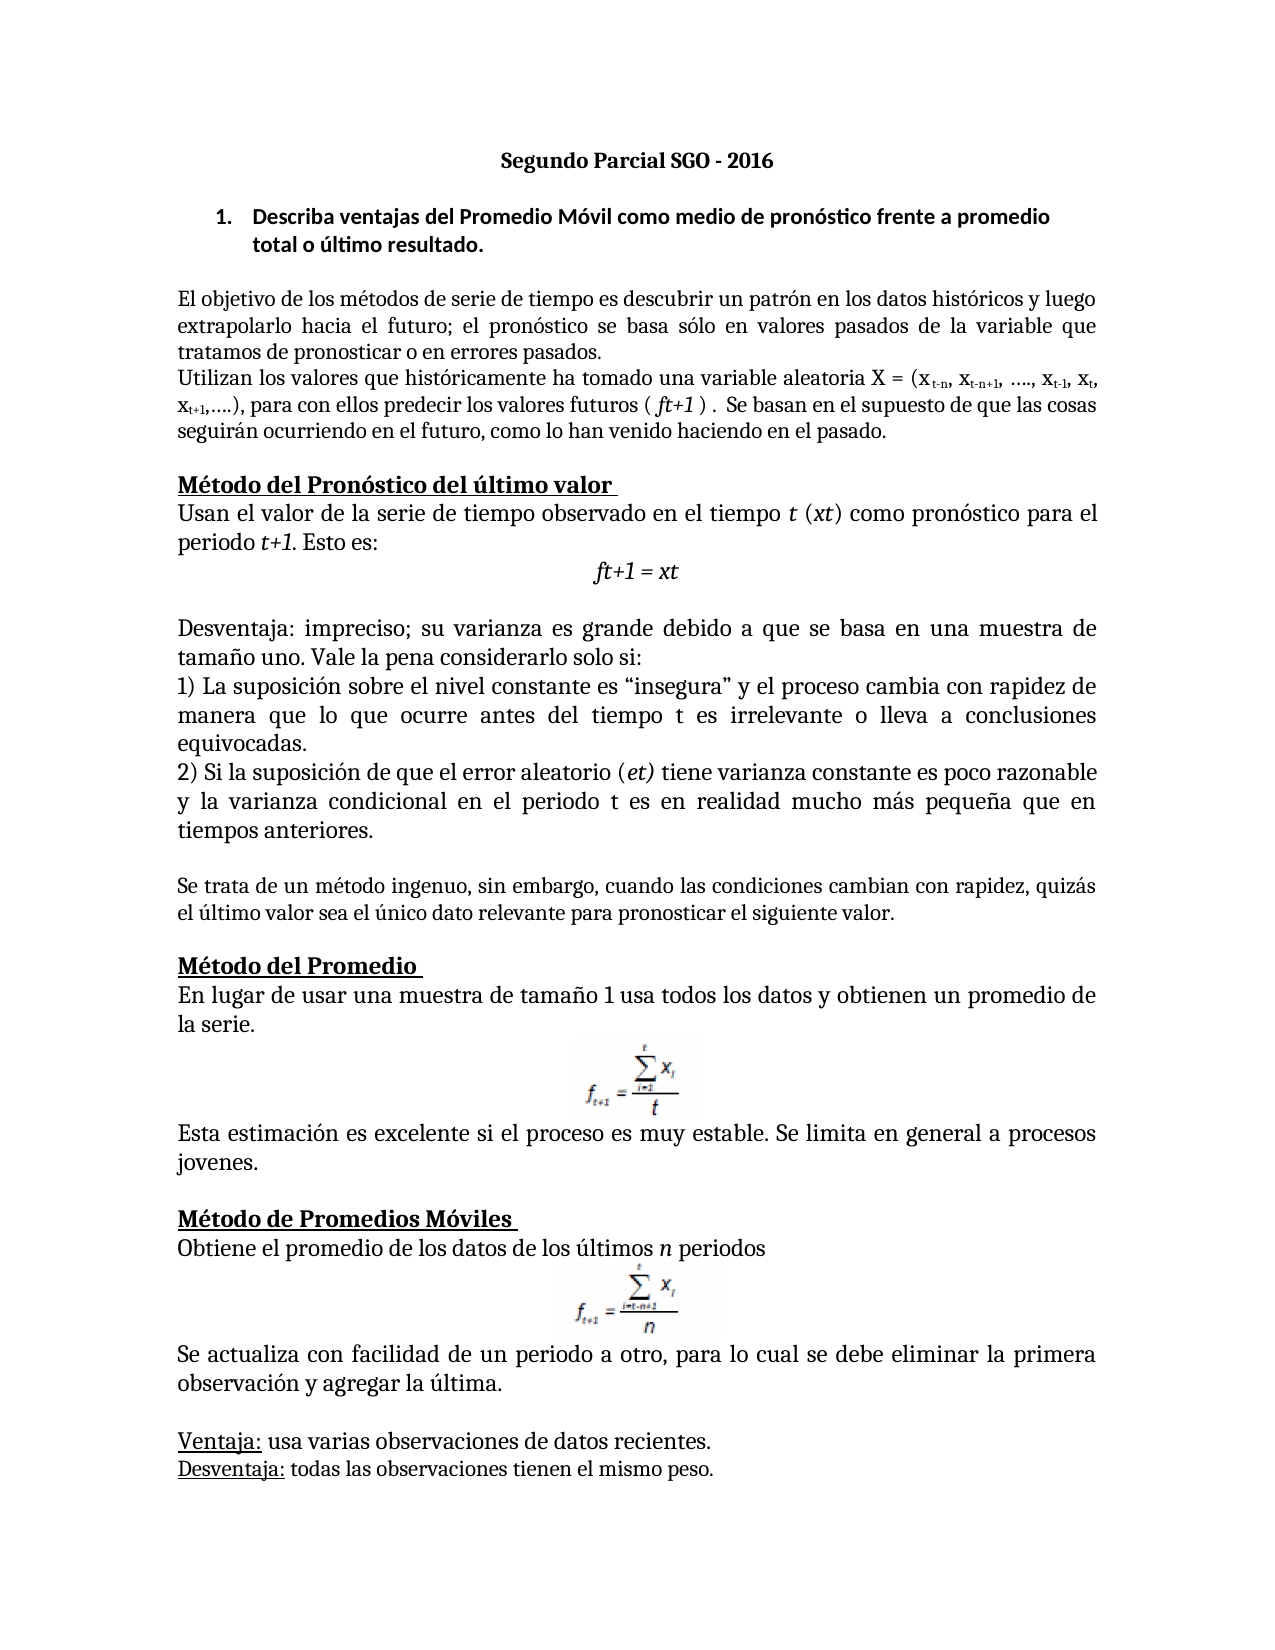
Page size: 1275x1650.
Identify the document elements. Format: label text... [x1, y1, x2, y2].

text ft+1 = xt [177, 557, 1098, 586]
text Desventaja: todas las observaciones tienen el mismo peso. [177, 1455, 1098, 1482]
text Utilizan los valores que históricamente ha tomado una variable aleatoria X = (xt-n, xt-n+1, …., xt-1, xt, xt+1,….), para con ellos predecir los valores futuros ( ft+1 ) . Se basan en el supuesto de que las cosas seguirán ocurriendo en el futuro, como lo han venido haciendo en el pasado. [177, 365, 1098, 444]
text Esta estimación es excelente si el proceso es muy estable. Se limita en general a procesos jovenes. [177, 1119, 1098, 1177]
text Método de Promedios Móviles [177, 1205, 1098, 1233]
list Describa ventajas del Promedio Móvil como medio de pronóstico frente a promedio total o último resultado. [215, 202, 1098, 258]
text Se actualiza con facilidad de un periodo a otro, para lo cual se debe eliminar la primera observación y agregar la última. [177, 1340, 1098, 1398]
text Ventaja: usa varias observaciones de datos recientes. [177, 1427, 1098, 1455]
text 2) Si la suposición de que el error aleatorio (et) tiene varianza constante es poco razonable y la varianza condicional en el periodo t es en realidad mucho más pequeña que en tiempos anteriores. [177, 758, 1098, 844]
text Desventaja: impreciso; su varianza es grande debido a que se basa en una muestra de tamaño uno. Vale la pena considerarlo solo si: [177, 614, 1098, 672]
text Obtiene el promedio de los datos de los últimos n periodos [177, 1233, 1098, 1262]
text 1) La suposición sobre el nivel constante es “insegura” y el proceso cambia con rapidez de manera que lo que ocurre antes del tiempo t es irrelevante o lleva a conclusiones equivocadas. [177, 672, 1098, 758]
text En lugar de usar una muestra de tamaño 1 usa todos los datos y obtienen un promedio de la serie. [177, 981, 1098, 1038]
text Usan el valor de la serie de tiempo observado en el tiempo t (xt) como pronóstico para el periodo t+1. Esto es: [177, 499, 1098, 557]
text El objetivo de los métodos de serie de tiempo es descubrir un patrón en los datos históricos y luego extrapolarlo hacia el futuro; el pronóstico se basa sólo en valores pasados de la variable que tratamos de pronosticar o en errores pasados. [177, 286, 1098, 365]
text Método del Pronóstico del último valor [177, 471, 1098, 499]
text Se trata de un método ingenuo, sin embargo, cuando las condiciones cambian con rapidez, quizás el último valor sea el único dato relevante para pronosticar el siguiente valor. [177, 873, 1098, 926]
picture [554, 1262, 722, 1341]
text Método del Promedio [177, 952, 1098, 981]
text Segundo Parcial SGO - 2016 [177, 148, 1098, 174]
picture [572, 1038, 703, 1120]
